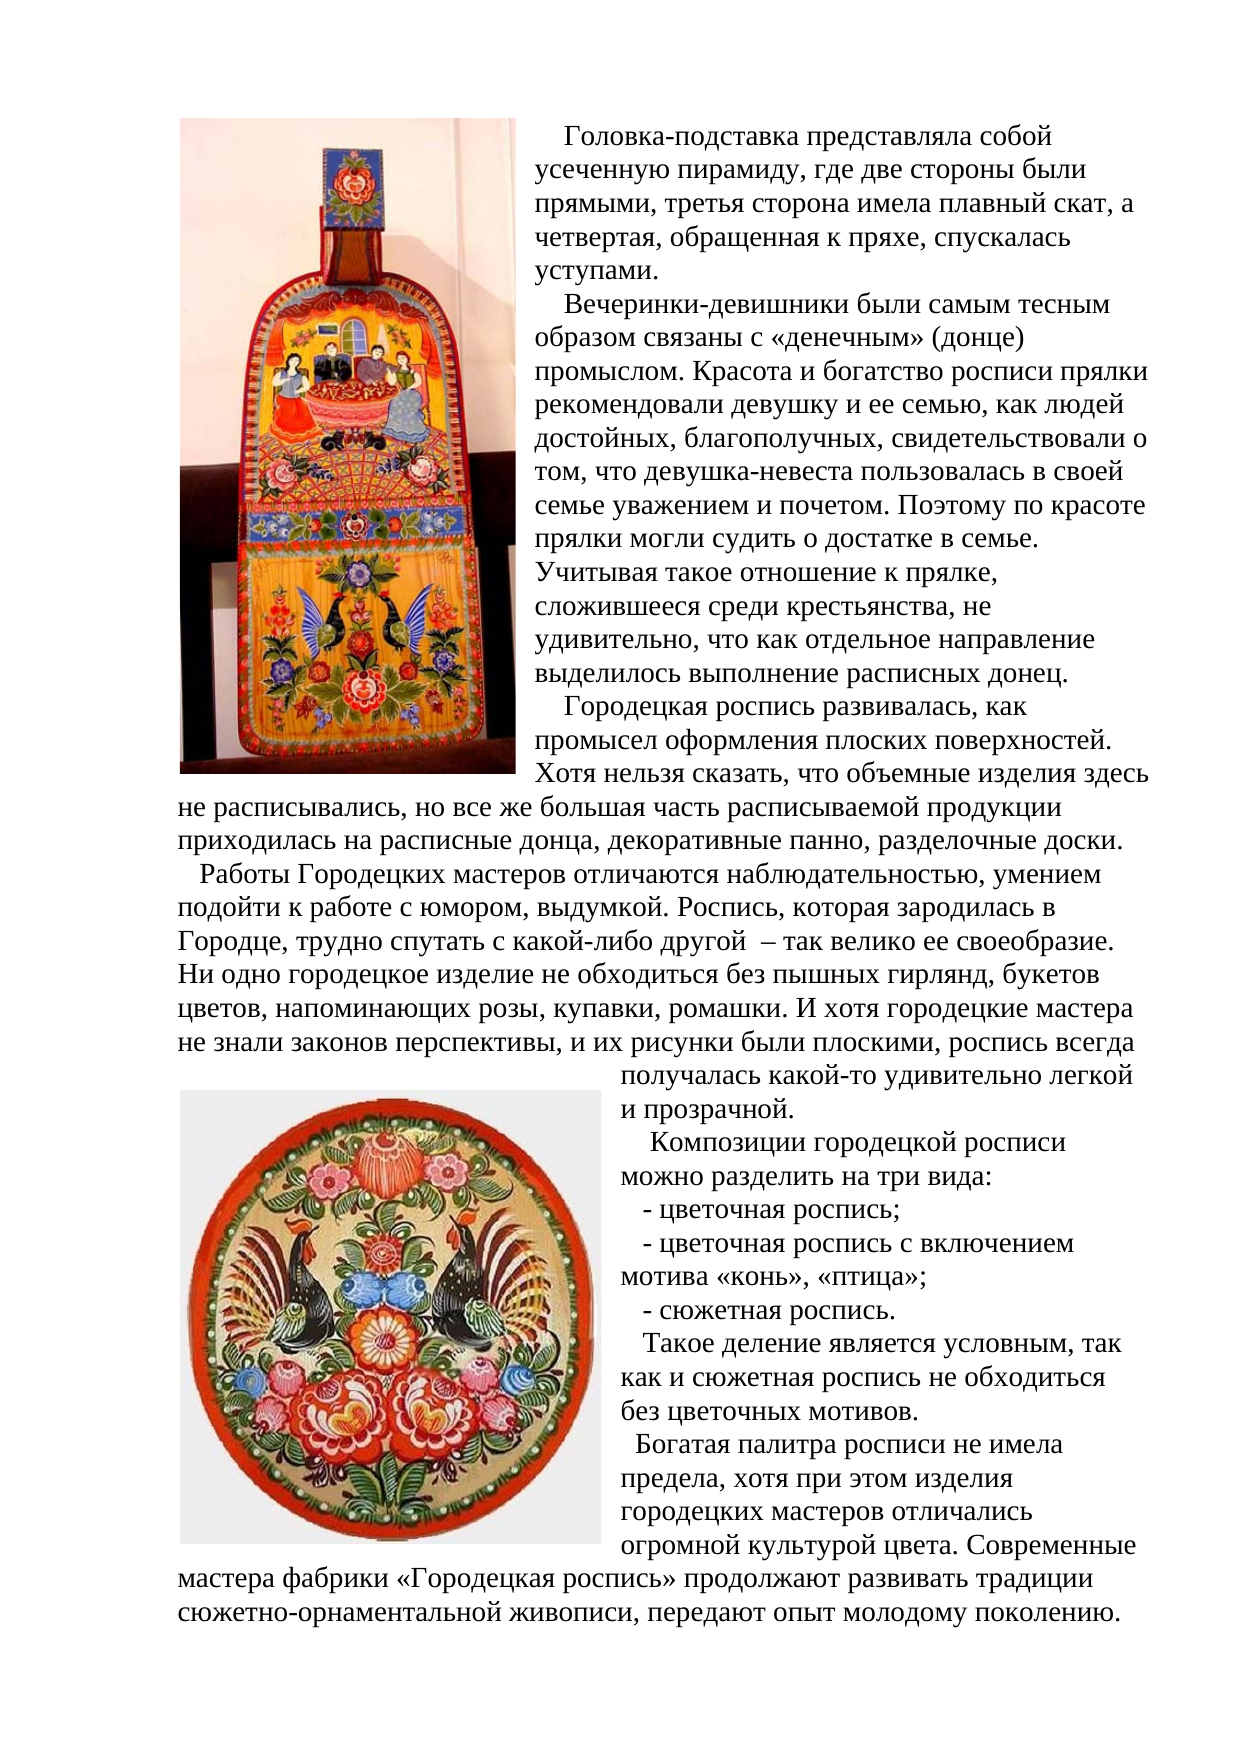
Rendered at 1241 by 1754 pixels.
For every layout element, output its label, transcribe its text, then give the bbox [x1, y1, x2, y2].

text Городецкая роспись развивалась, как промысел оформления плоских поверхностей. Хотя нельзя сказать, что объемные изделия здесь не расписывались, но все же большая часть расписываемой продукции приходилась на расписные донца, декоративные панно, разделочные доски. [177, 688, 1152, 856]
text Композиции городецкой росписи можно разделить на три вида: [602, 1124, 1152, 1191]
text - цветочная роспись; [602, 1191, 1152, 1225]
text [177, 1426, 1152, 1627]
text Такое деление является условным, так как и сюжетная роспись не обходиться без цветочных мотивов. [602, 1326, 1152, 1426]
text - цветочная роспись с включением мотива «конь», «птица»; [602, 1225, 1152, 1292]
picture [179, 118, 516, 774]
text Вечеринки-девишники были самым тесным образом связаны с «денечным» (донце) промыслом. Красота и богатство росписи прялки рекомендовали девушку и ее семью, как людей достойных, благополучных, свидетельствовали о том, что девушка-невеста пользовалась в своей семье уважением и почетом. Поэтому по красоте прялки могли судить о достатке в семье. Учитывая такое отношение к прялке, сложившееся среди крестьянства, не удивительно, что как отдельное направление выделилось выполнение расписных донец. [516, 286, 1152, 688]
text Головка-подставка представляла собой усеченную пирамиду, где две стороны были прямыми, третья сторона имела плавный скат, а четвертая, обращенная к пряхе, спускалась уступами. [516, 118, 1152, 286]
text - сюжетная роспись. [602, 1292, 1152, 1326]
picture [179, 1090, 602, 1544]
text Работы Городецких мастеров отличаются наблюдательностью, умением подойти к работе с юмором, выдумкой. Роспись, которая зародилась в Городце, трудно спутать с какой-либо другой – так велико ее своеобразие. Ни одно городецкое изделие не обходиться без пышных гирлянд, букетов цветов, напоминающих розы, купавки, ромашки. И хотя городецкие мастера не знали законов перспективы, и их рисунки были плоскими, роспись всегда получалась какой-то удивительно легкой и прозрачной. [177, 856, 1152, 1124]
